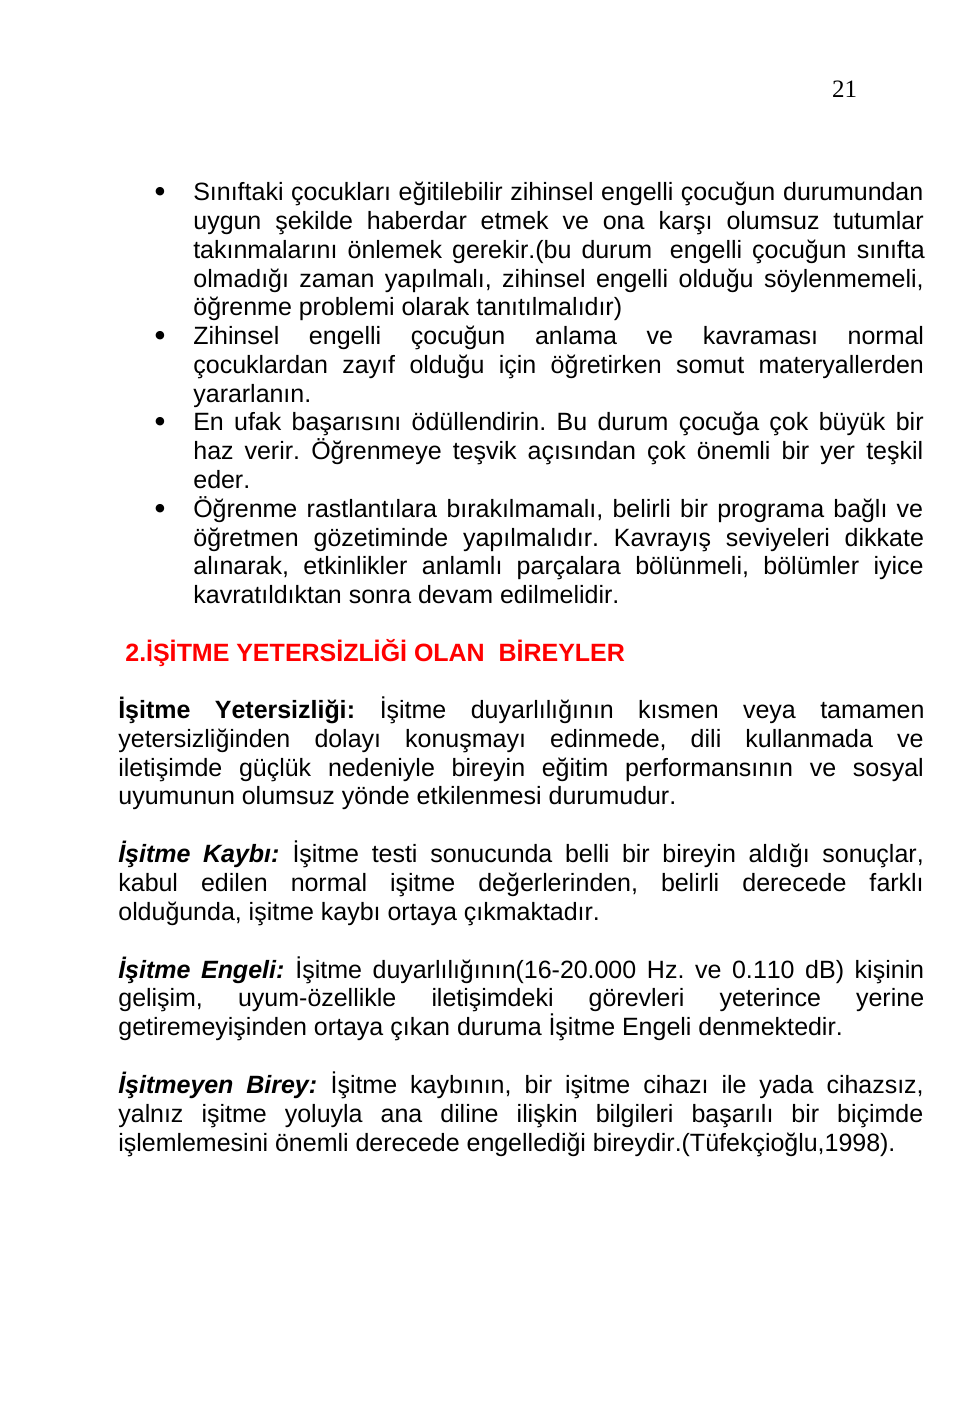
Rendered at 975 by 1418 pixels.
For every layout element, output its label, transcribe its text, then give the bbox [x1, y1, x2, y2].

list Sınıftaki çocukları eğitilebilir zihinsel engelli çocuğun durumundan uygun şekilde haberdar etmek ve ona karşı olumsuz tutumlar takınmalarını önlemek gerekir.(bu durum engelli çocuğun sınıfta olmadığı zaman yapılmalı, zihinsel engelli olduğu söylenmemeli, öğrenme problemi olarak tanıtılmalıdır) [156, 177, 925, 321]
list Öğrenme rastlantılara bırakılmamalı, belirli bir programa bağlı ve öğretmen gözetiminde yapılmalıdır. Kavrayış seviyeleri dikkate alınarak, etkinlikler anlamlı parçalara bölünmeli, bölümler iyice kavratıldıktan sonra devam edilmelidir. [156, 494, 925, 609]
list En ufak başarısını ödüllendirin. Bu durum çocuğa çok büyük bir haz verir. Öğrenmeye teşvik açısından çok önemli bir yer teşkil eder. [156, 407, 925, 494]
list Zihinsel engelli çocuğun anlama ve kavraması normal çocuklardan zayıf olduğu için öğretirken somut materyallerden yararlanın. [156, 321, 925, 407]
text İşitme Kaybı: İşitme testi sonucunda belli bir bireyin aldığı sonuçlar, kabul edilen normal işitme değerlerinden, belirli derecede farklı olduğunda, işitme kaybı ortaya çıkmaktadır. [118, 839, 925, 926]
subtitle 2.İŞİTME YETERSİZLİĞİ OLAN BİREYLER [118, 638, 925, 666]
text İşitme Engeli: İşitme duyarlılığının(16-20.000 Hz. ve 0.110 dB) kişinin gelişim, uyum-özellikle iletişimdeki görevleri yeterince yerine getiremeyişinden ortaya çıkan duruma İşitme Engeli denmektedir. [118, 955, 925, 1041]
text İşitme Yetersizliği: İşitme duyarlılığının kısmen veya tamamen yetersizliğinden dolayı konuşmayı edinmede, dili kullanmada ve iletişimde güçlük nedeniyle bireyin eğitim performansının ve sosyal uyumunun olumsuz yönde etkilenmesi durumudur. [118, 695, 925, 810]
text İşitmeyen Birey: İşitme kaybının, bir işitme cihazı ile yada cihazsız, yalnız işitme yoluyla ana diline ilişkin bilgileri başarılı bir biçimde işlemlemesini önemli derecede engellediği bireydir.(Tüfekçioğlu,1998). [118, 1070, 925, 1156]
